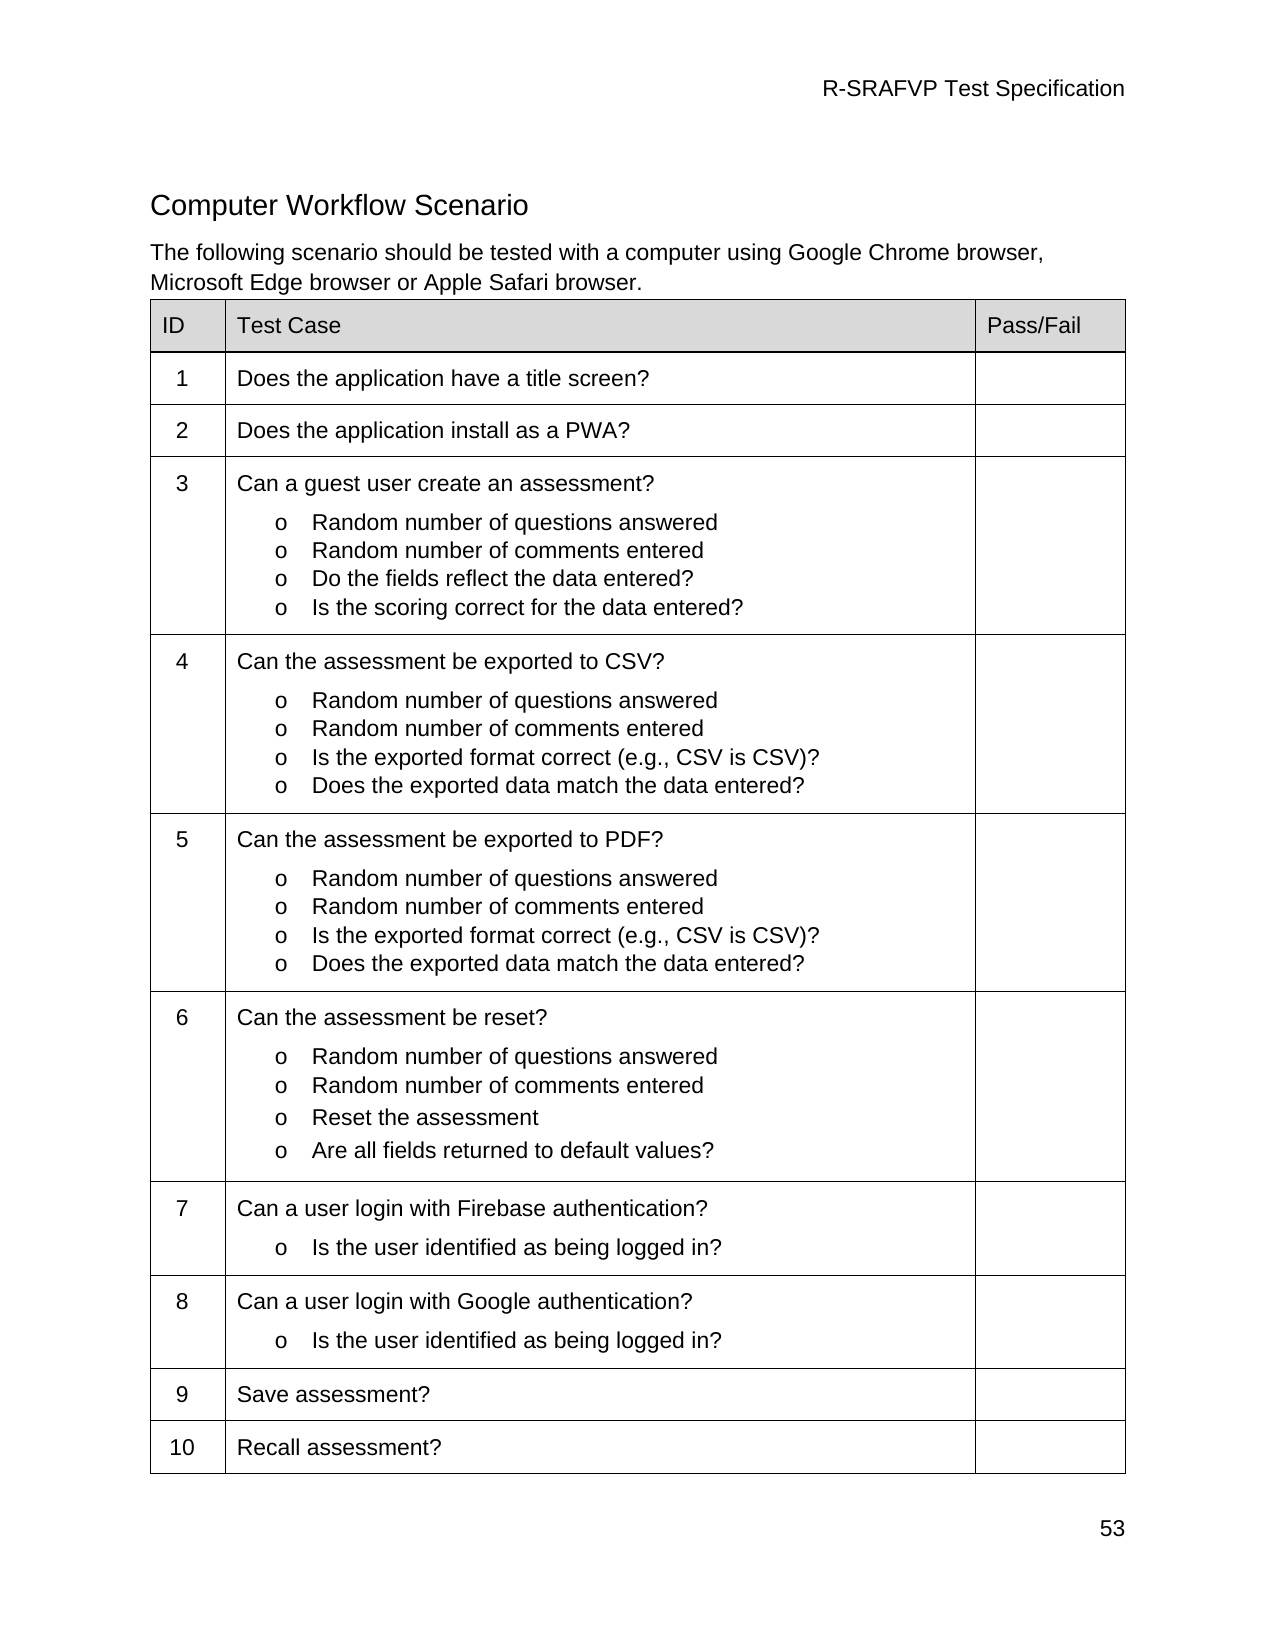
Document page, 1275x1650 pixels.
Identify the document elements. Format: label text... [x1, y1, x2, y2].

table_cell Can the assessment be exported to PDF? Random number of questions answered Random number of comments entered Is the exported format correct (e.g., CSV is CSV)? Does the exported data match the data entered? [226, 814, 975, 991]
table_cell Save assessment? [226, 1369, 975, 1420]
table_cell [976, 1369, 1125, 1420]
text The following scenario should be tested with a computer using Google Chrome browser, Microsoft Edge browser or Apple Safari browser. [150, 238, 1125, 295]
table_cell Recall assessment? [226, 1421, 975, 1472]
table_cell [976, 353, 1125, 404]
table_cell 1 [151, 353, 225, 404]
table_cell 10 [151, 1421, 225, 1472]
table_cell 8 [151, 1276, 225, 1368]
table_cell Does the application install as a PWA? [226, 405, 975, 456]
table_cell 5 [151, 814, 225, 991]
table_header Pass/Fail [976, 300, 1125, 351]
table_cell 2 [151, 405, 225, 456]
table_cell Can the assessment be exported to CSV? Random number of questions answered Random number of comments entered Is the exported format correct (e.g., CSV is CSV)? Does the exported data match the data entered? [226, 635, 975, 813]
table_cell [976, 457, 1125, 634]
table_cell 6 [151, 992, 225, 1181]
table_header ID [151, 300, 225, 351]
table_cell [976, 1421, 1125, 1472]
table_cell [976, 814, 1125, 991]
table_cell Does the application have a title screen? [226, 353, 975, 404]
table_cell Can the assessment be reset? Random number of questions answered Random number of comments entered Reset the assessment Are all fields returned to default values? [226, 992, 975, 1181]
subtitle Computer Workflow Scenario [150, 187, 1125, 221]
table_header Test Case [226, 300, 975, 351]
table_cell 4 [151, 635, 225, 813]
table_cell [976, 1182, 1125, 1274]
table_cell [976, 405, 1125, 456]
table_cell Can a user login with Firebase authentication? Is the user identified as being logged in? [226, 1182, 975, 1274]
table_cell 9 [151, 1369, 225, 1420]
table_cell Can a user login with Google authentication? Is the user identified as being logged in? [226, 1276, 975, 1368]
table_cell [976, 635, 1125, 813]
table_cell 3 [151, 457, 225, 634]
table_cell [976, 1276, 1125, 1368]
table_cell 7 [151, 1182, 225, 1274]
table_cell Can a guest user create an assessment? Random number of questions answered Random number of comments entered Do the fields reflect the data entered? Is the scoring correct for the data entered? [226, 457, 975, 634]
table_cell [976, 992, 1125, 1181]
